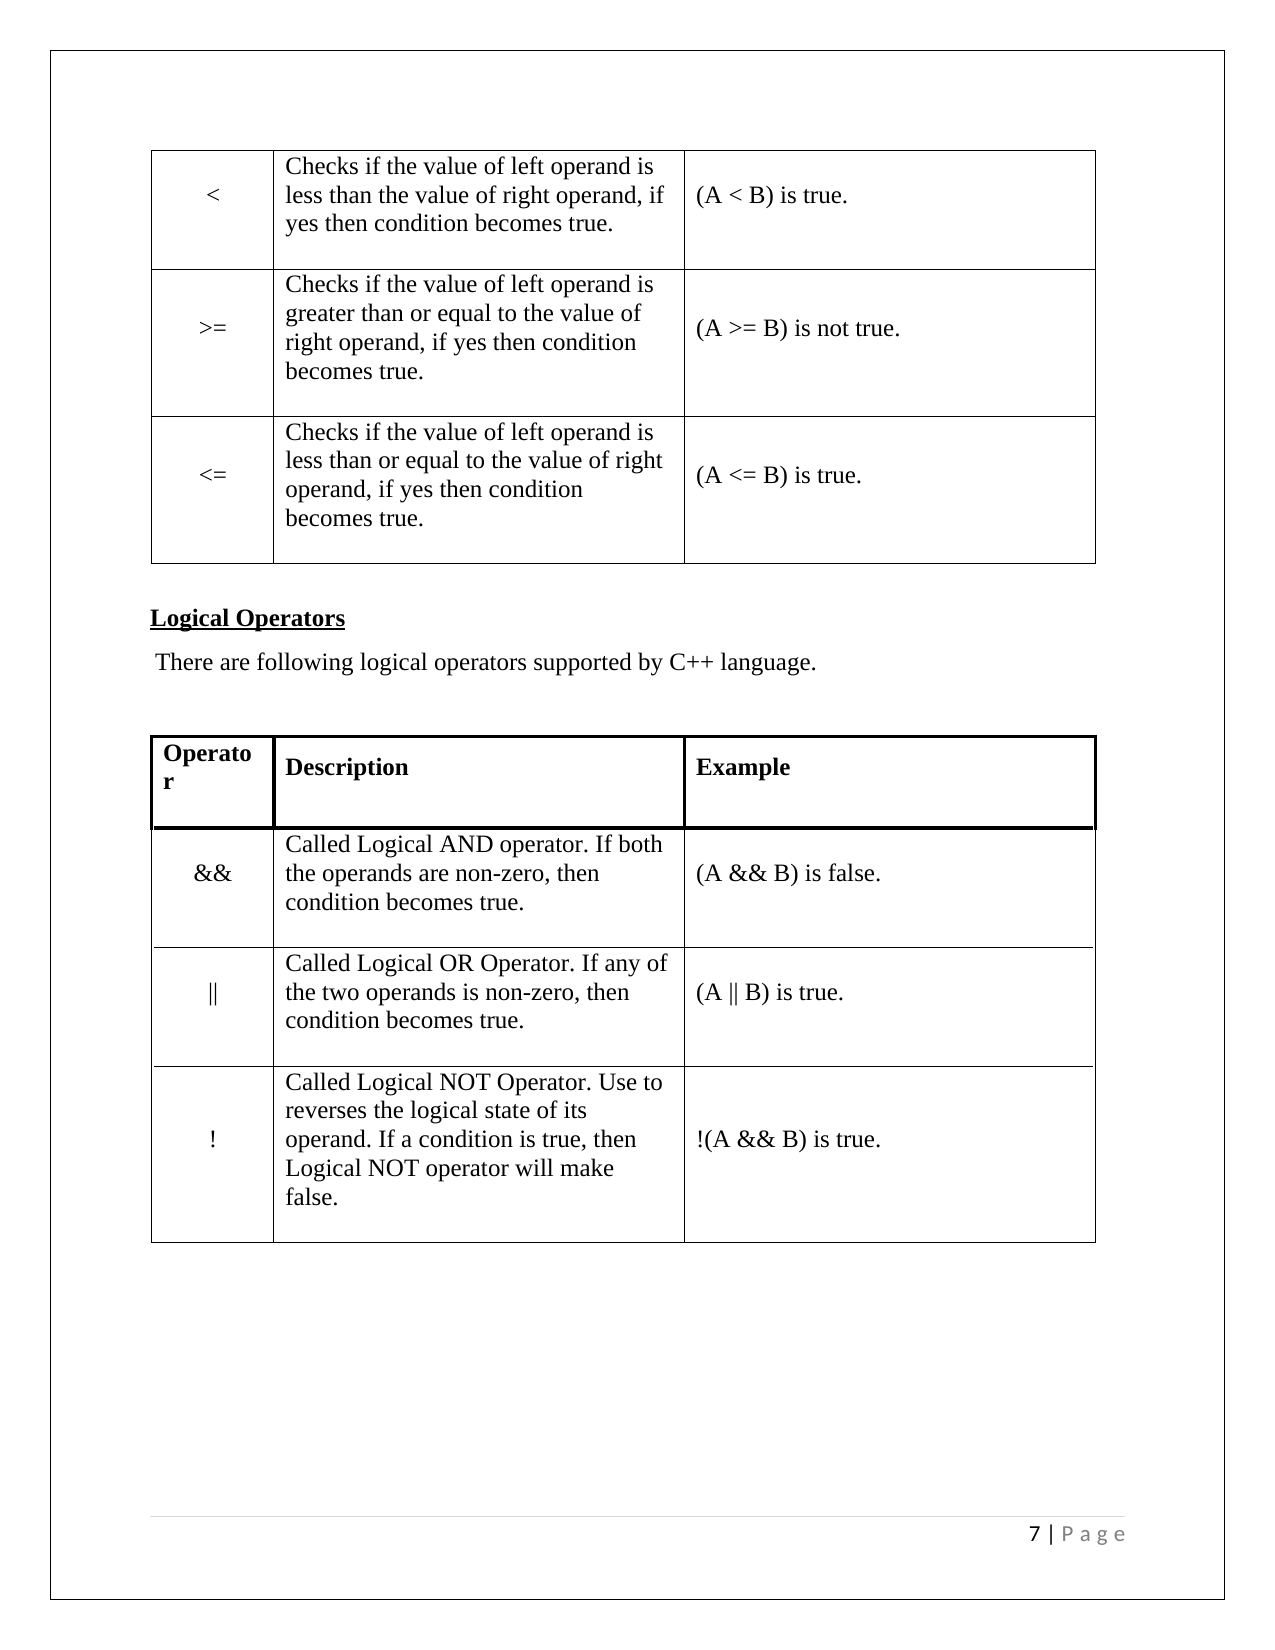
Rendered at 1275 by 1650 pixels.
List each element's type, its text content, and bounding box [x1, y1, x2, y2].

text There are following logical operators supported by C++ language. [155, 647, 1120, 676]
table_cell (A < B) is true. [685, 151, 1095, 268]
table_cell || [152, 947, 273, 1066]
subtitle Logical Operators [150, 603, 1125, 632]
table_cell < [152, 151, 273, 268]
table_cell >= [152, 270, 273, 416]
table_header Operator [153, 738, 272, 826]
table_cell ! [152, 1066, 273, 1242]
table_header Example [686, 738, 1094, 826]
table_cell Called Logical NOT Operator. Use to reverses the logical state of its operand. If a condition is true, then Logical NOT operator will make false. [274, 1067, 684, 1242]
table_cell Called Logical AND operator. If both the operands are non-zero, then condition becomes true. [274, 830, 684, 947]
table_header Description [276, 738, 683, 826]
table_cell !(A && B) is true. [685, 1066, 1095, 1242]
table_cell (A <= B) is true. [685, 417, 1095, 563]
table_cell (A || B) is true. [685, 947, 1095, 1066]
table_cell <= [152, 417, 273, 563]
table_cell Checks if the value of left operand is less than or equal to the value of right operand, if yes then condition becomes true. [274, 417, 684, 563]
table_cell && [152, 826, 273, 947]
table_cell Checks if the value of left operand is greater than or equal to the value of right operand, if yes then condition becomes true. [274, 270, 684, 416]
table_cell Checks if the value of left operand is less than the value of right operand, if yes then condition becomes true. [274, 151, 684, 268]
table_cell Called Logical OR Operator. If any of the two operands is non-zero, then condition becomes true. [274, 948, 684, 1066]
table_cell (A && B) is false. [685, 826, 1095, 947]
table_cell (A >= B) is not true. [685, 270, 1095, 416]
